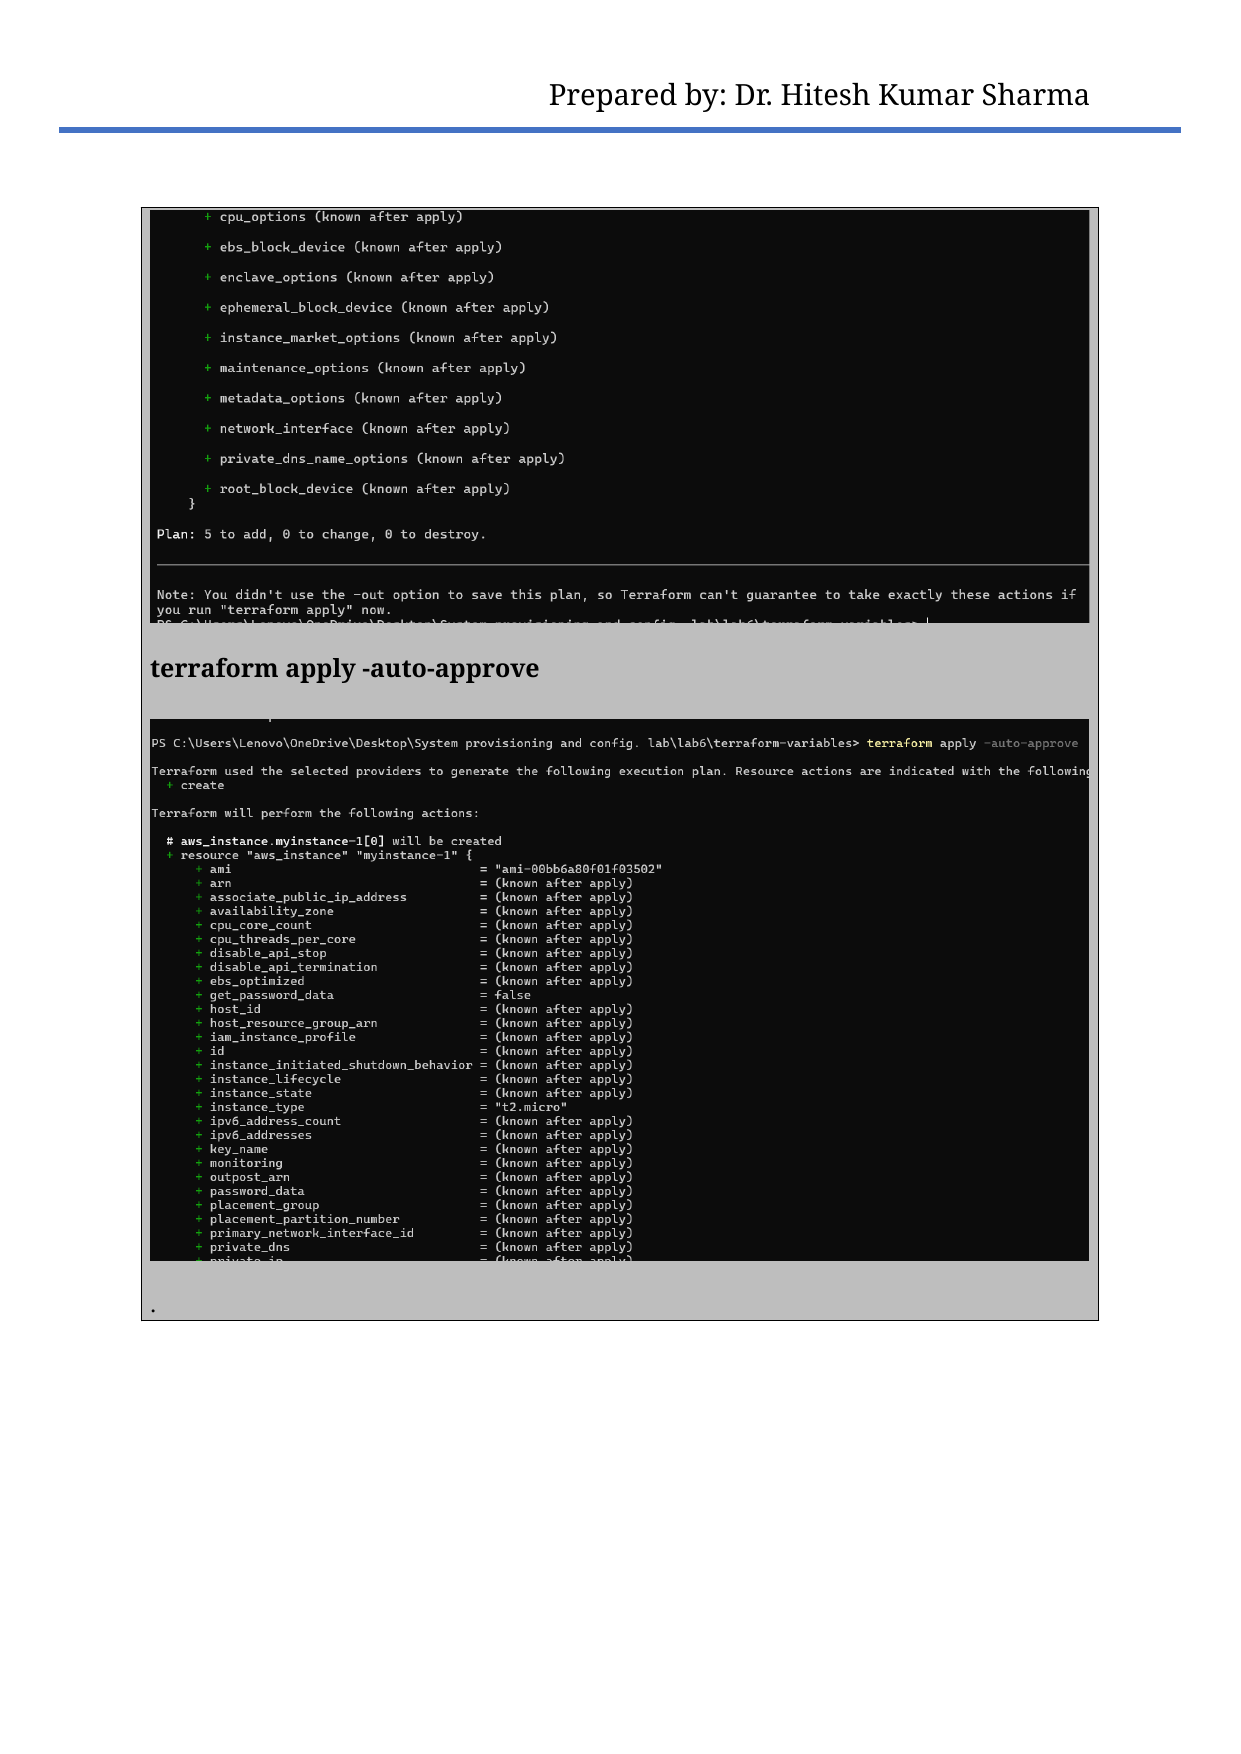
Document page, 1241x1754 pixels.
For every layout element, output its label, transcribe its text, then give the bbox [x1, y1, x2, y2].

picture [150, 719, 1089, 1261]
picture [150, 210, 1090, 623]
text terraform apply -auto-approve [142, 648, 1098, 685]
